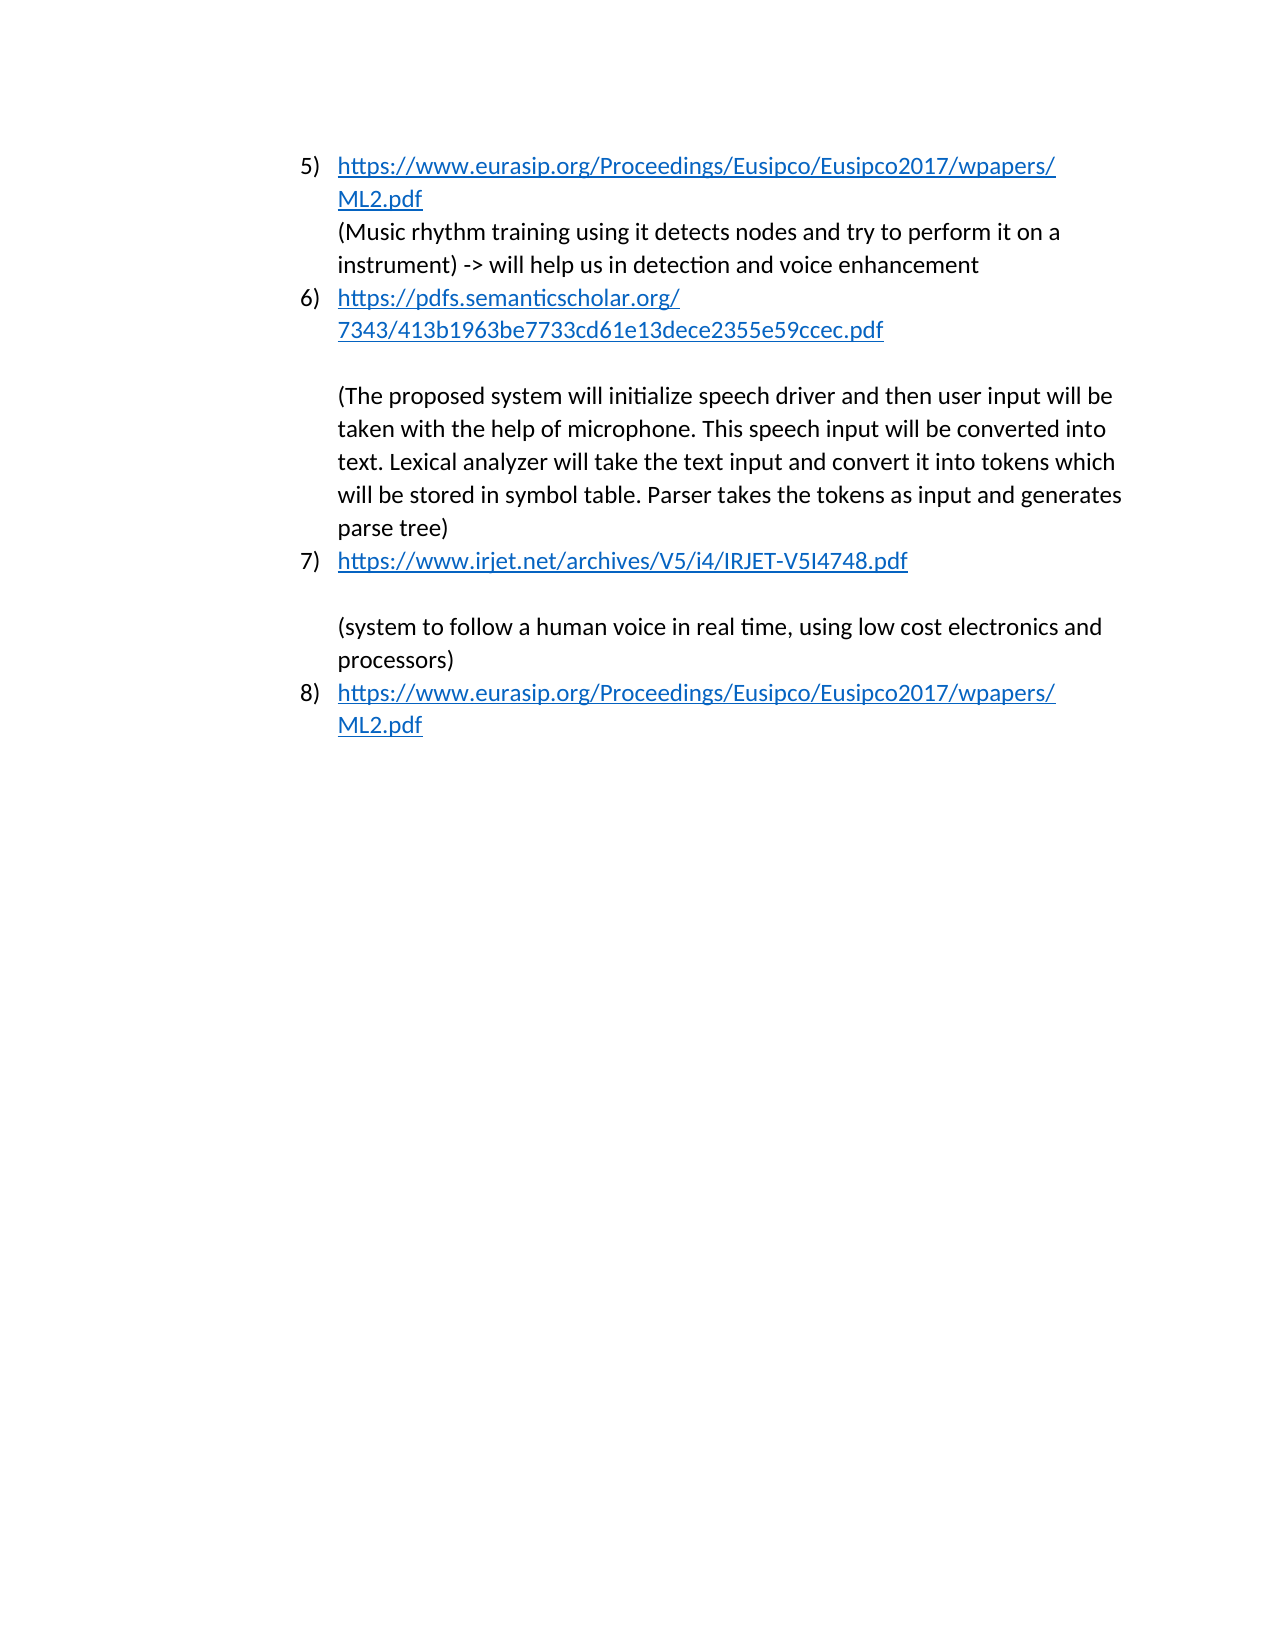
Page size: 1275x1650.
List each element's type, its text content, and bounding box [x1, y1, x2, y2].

list https://www.eurasip.org/Proceedings/Eusipco/Eusipco2017/wpapers/ML2.pdf [300, 677, 1125, 740]
list https://www.irjet.net/archives/V5/i4/IRJET-V5I4748.pdf [300, 545, 1125, 576]
list (Music rhythm training using it detects nodes and try to perform it on a instrument) -> will help us in detection and voice enhancement [337, 216, 1125, 279]
list https://pdfs.semanticscholar.org/7343/413b1963be7733cd61e13dece2355e59ccec.pdf [300, 282, 1125, 345]
list (system to follow a human voice in real time, using low cost electronics and processors) [337, 611, 1125, 674]
list (The proposed system will initialize speech driver and then user input will be taken with the help of microphone. This speech input will be converted into text. Lexical analyzer will take the text input and convert it into tokens which will be stored in symbol table. Parser takes the tokens as input and generates parse tree) [337, 380, 1125, 543]
list https://www.eurasip.org/Proceedings/Eusipco/Eusipco2017/wpapers/ML2.pdf [300, 150, 1125, 213]
